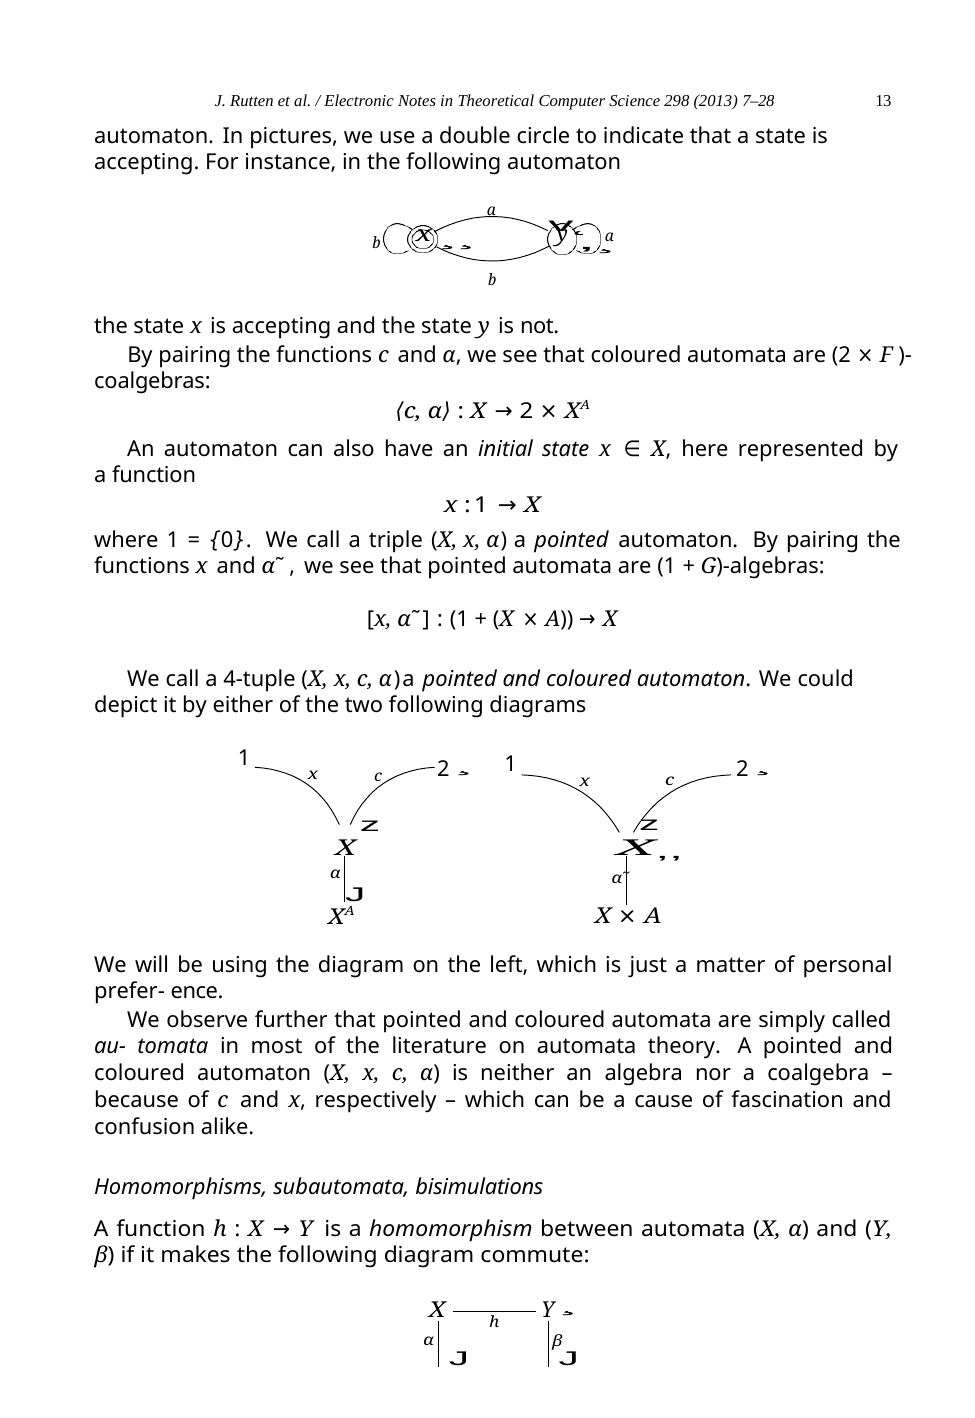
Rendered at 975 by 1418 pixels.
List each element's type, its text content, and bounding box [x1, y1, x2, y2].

text An automaton can also have an initial state x ∈ X, here represented by a function [94, 435, 919, 489]
text Homomorphisms, subautomata, bisimulations [94, 1171, 919, 1201]
text b [64, 232, 383, 253]
text We observe further that pointed and coloured automata are simply called au- tomata in most of the literature on automata theory. A pointed and coloured automaton (X, x, c, α) is neither an algebra nor a coalgebra – because of c and x, respectively – which can be a cause of fascination and confusion alike. [94, 1006, 893, 1141]
picture [383, 223, 438, 254]
text α β [68, 1333, 919, 1350]
text 1 [64, 742, 251, 771]
text where 1 = {0}. We call a triple (X, x, α) a pointed automaton. By pairing the functions x and α˜, we see that pointed automata are (1 + G)-algebras: [94, 527, 919, 580]
text A function h : X → Y is a homomorphism between automata (X, α) and (Y, β) if it makes the following diagram commute: [94, 1215, 893, 1269]
text X Y ¸ [429, 1293, 919, 1317]
picture [555, 223, 566, 230]
text X X,, [335, 835, 919, 860]
text By pairing the functions c and α, we see that coloured automata are (2 × F )- coalgebras: [94, 341, 919, 395]
text c 2 ¸ [522, 748, 916, 790]
text b [601, 232, 689, 253]
text J [345, 887, 919, 905]
text z [619, 814, 919, 835]
text We call a 4-tuple (X, x, c, α)a pointed and coloured automaton. We could depict it by either of the two following diagrams [94, 665, 893, 719]
text We will be using the diagram on the left, which is just a matter of personal prefer- ence. [94, 951, 893, 1004]
text h [70, 1317, 919, 1330]
text a [64, 198, 919, 219]
text b [438, 232, 547, 253]
text 2 ¸ [259, 748, 475, 783]
text J J [109, 1350, 919, 1369]
text x :1 → X [66, 489, 919, 519]
text ⟨c, α⟩ : X → 2 × XA [67, 395, 919, 425]
text 1 [479, 748, 518, 778]
text b [66, 269, 919, 290]
text automaton. In pictures, we use a double circle to indicate that a state is accepting. For instance, in the following automaton [94, 122, 919, 176]
text [x, α˜]: (1 + (X × A)) → X [66, 603, 919, 633]
picture [547, 223, 601, 255]
text the state x is accepting and the state y is not. [94, 309, 919, 339]
text XA X × A [328, 905, 919, 930]
text α α˜ [330, 868, 919, 887]
